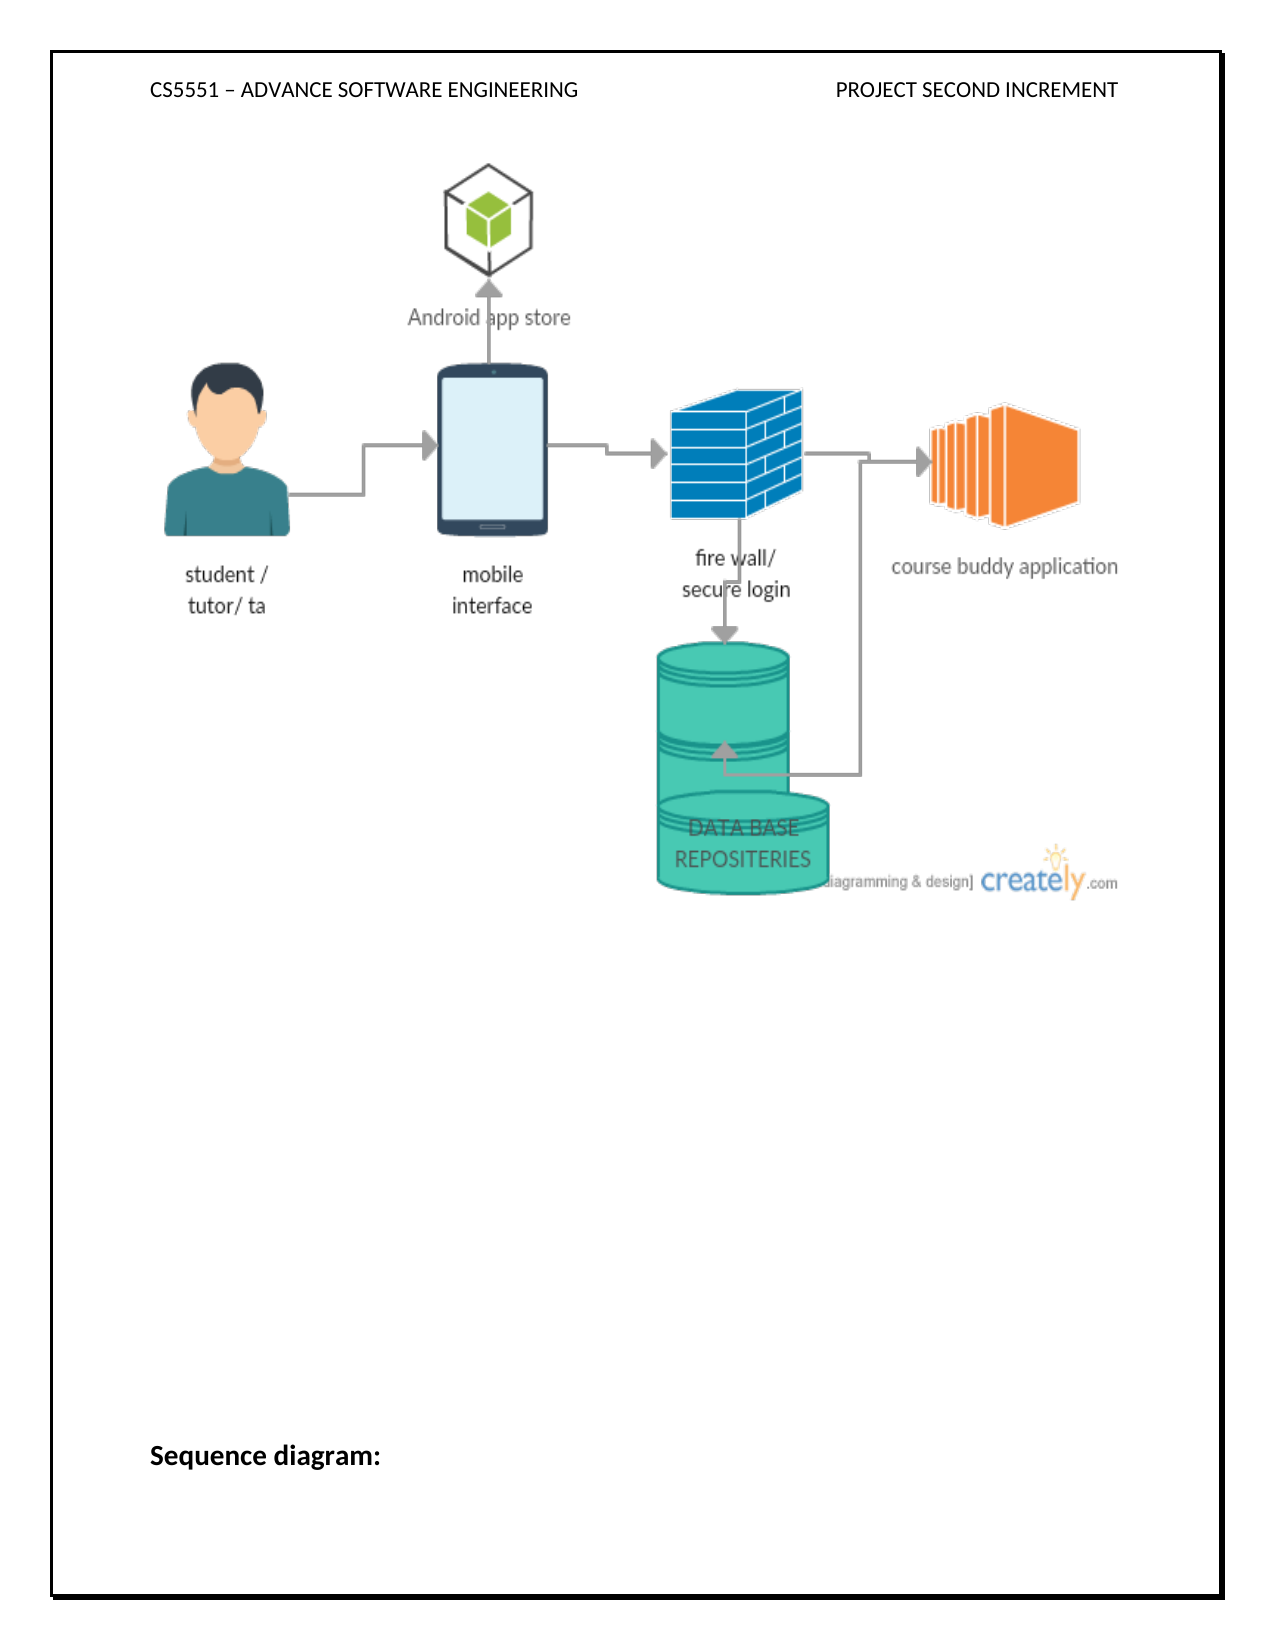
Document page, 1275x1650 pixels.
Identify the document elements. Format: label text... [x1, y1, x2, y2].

picture [150, 150, 1125, 907]
text Sequence diagram: [150, 1437, 1122, 1472]
